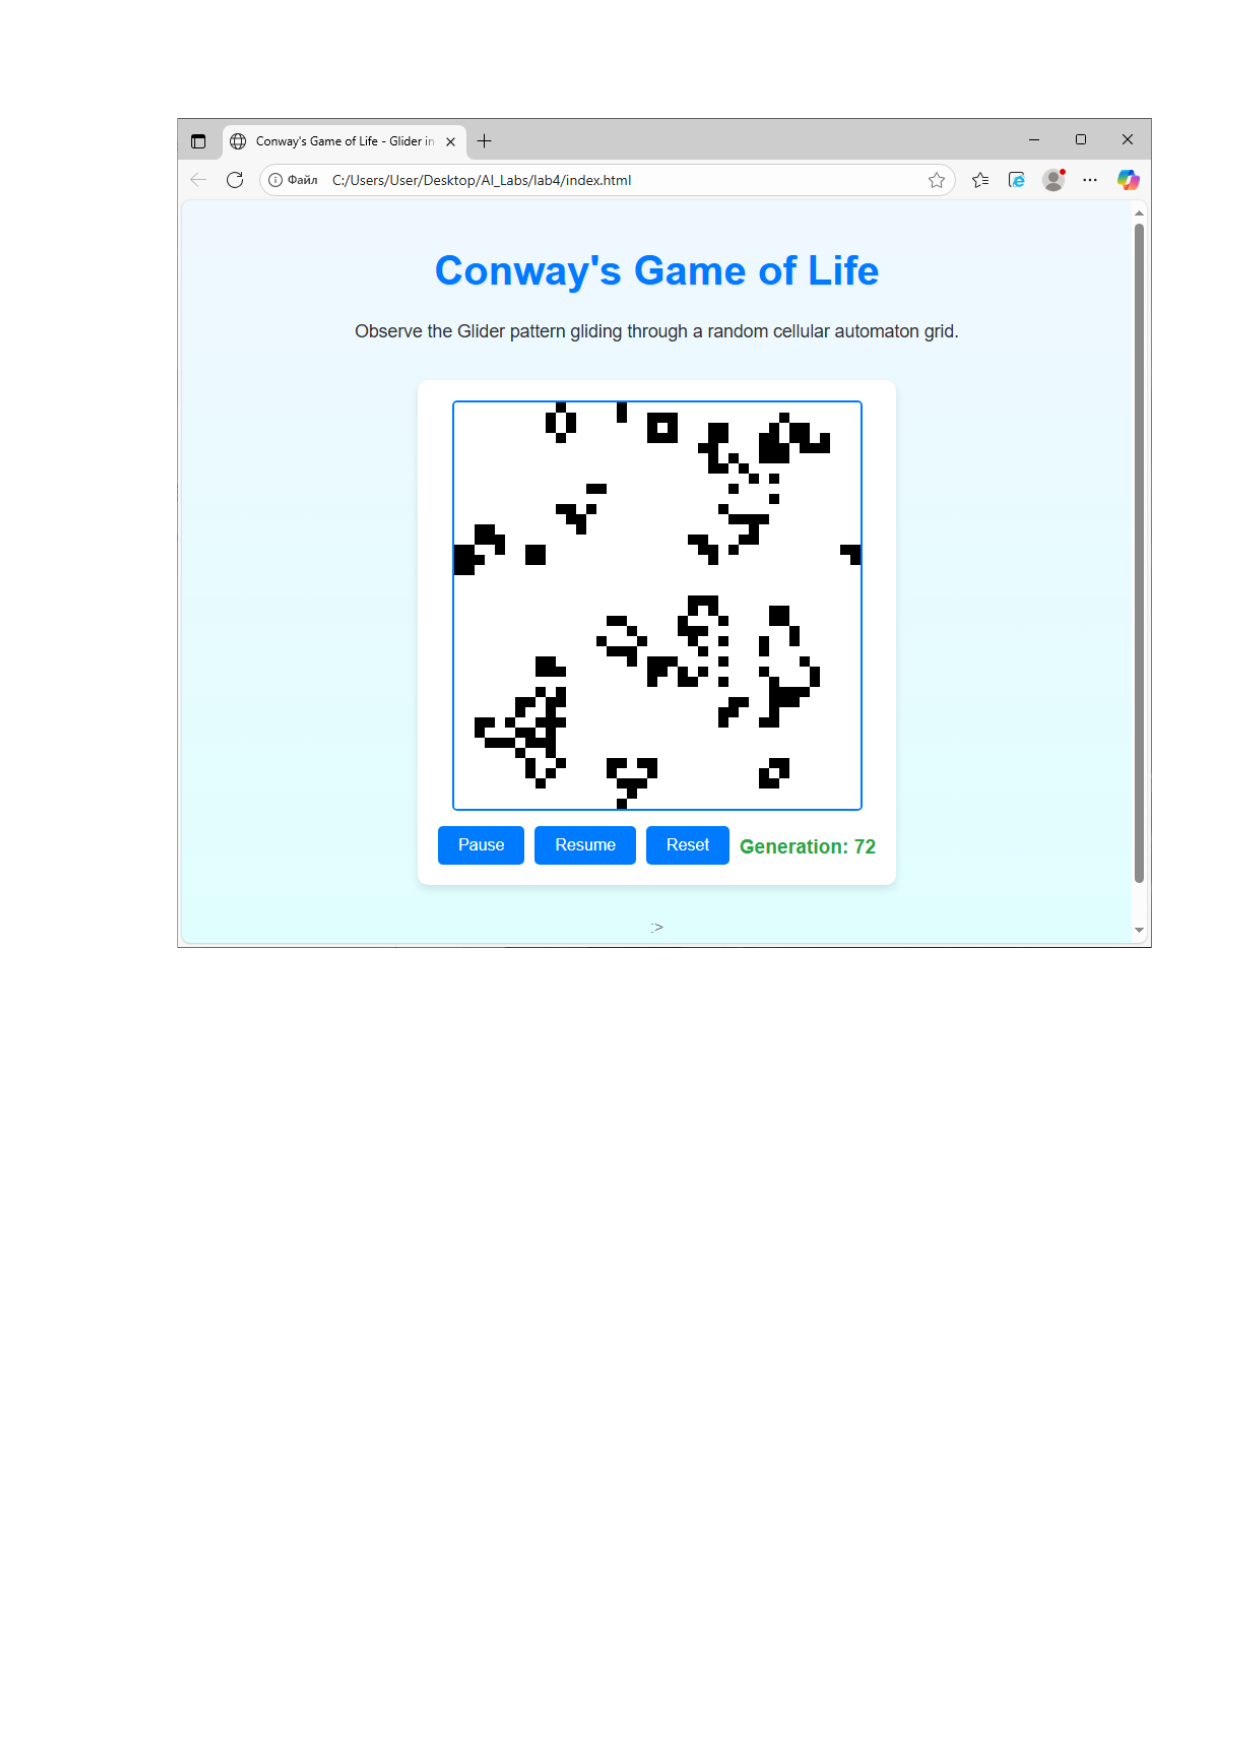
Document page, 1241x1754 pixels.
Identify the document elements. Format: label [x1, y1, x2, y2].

picture [177, 118, 1152, 948]
